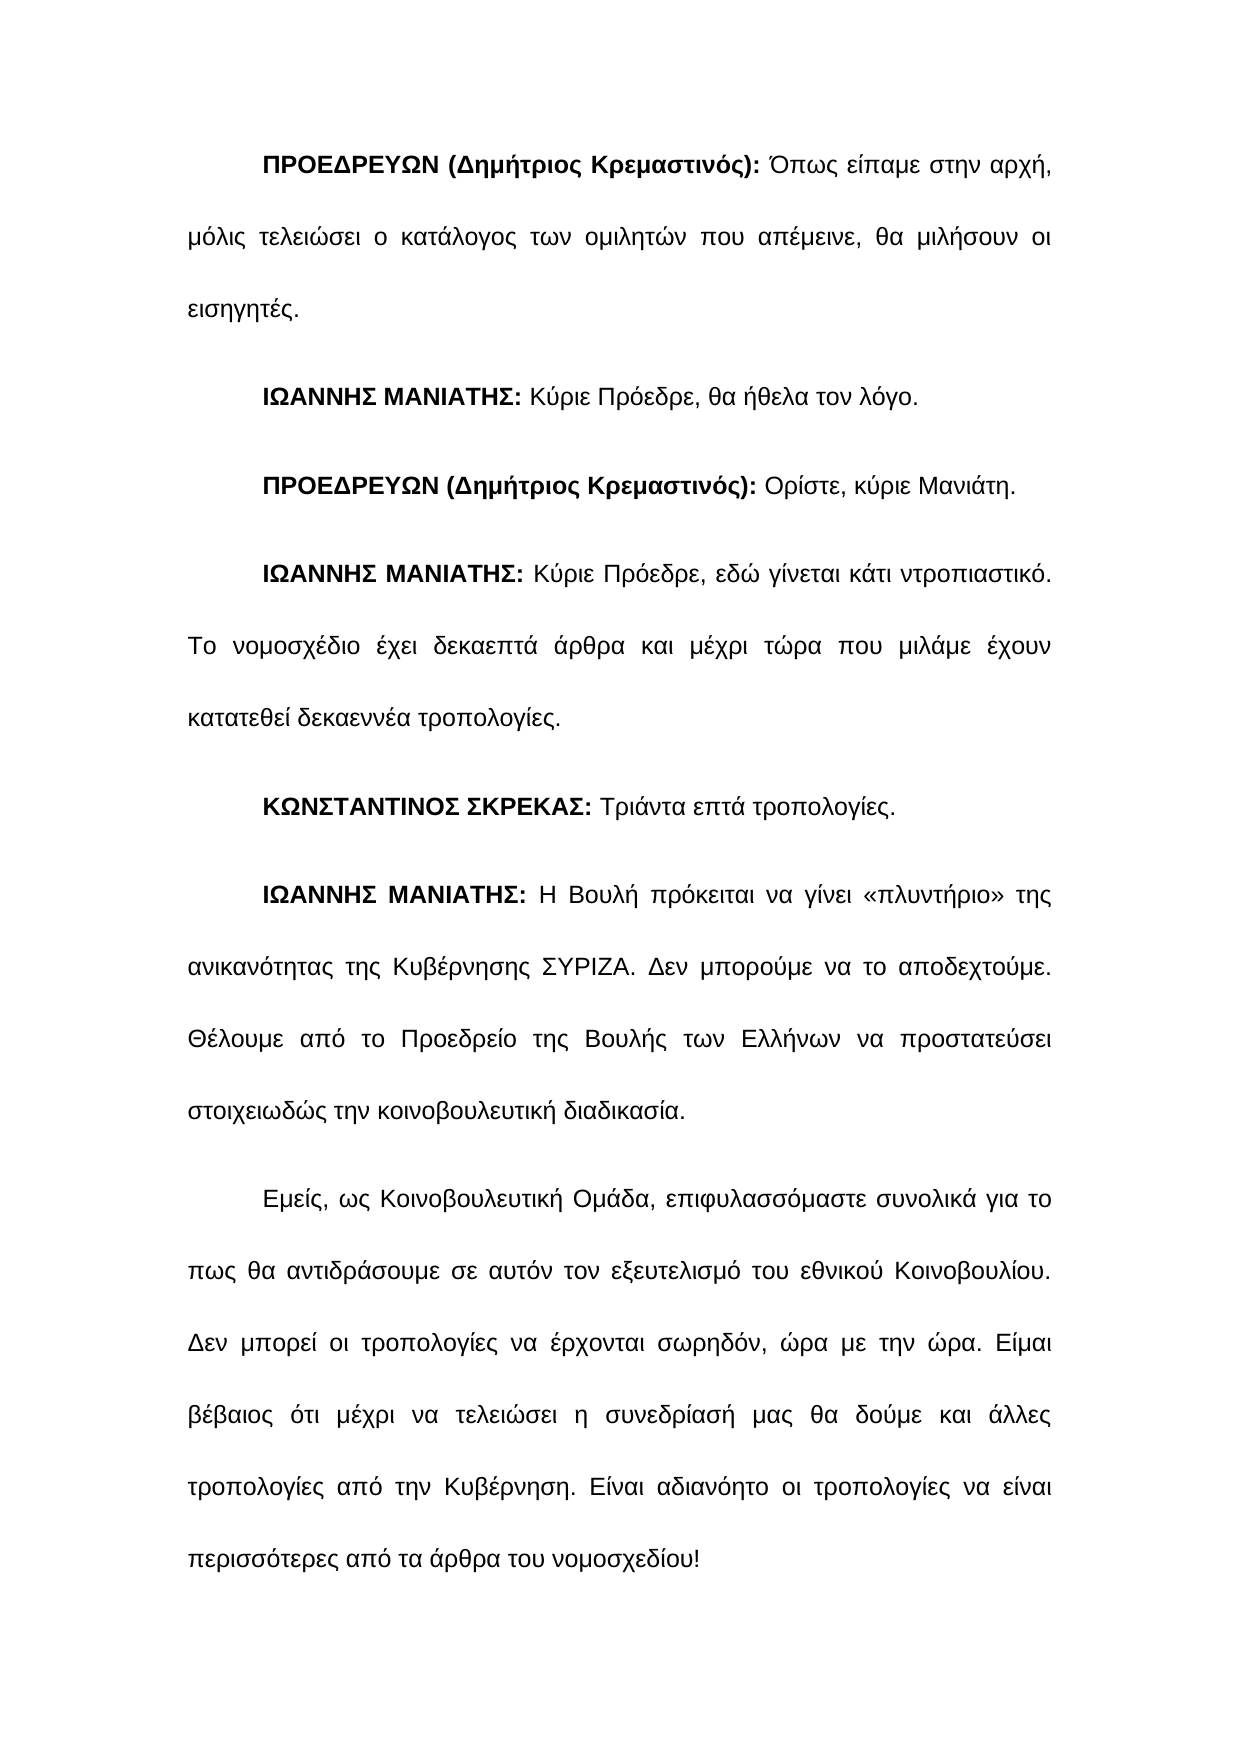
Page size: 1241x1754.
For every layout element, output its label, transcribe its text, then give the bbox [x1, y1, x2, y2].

text ΚΩΝΣΤΑΝΤΙΝΟΣ ΣΚΡΕΚΑΣ: Τριάντα επτά τροπολογίες. [187, 792, 1053, 820]
text ΙΩΑΝΝΗΣ ΜΑΝΙΑΤΗΣ: Κύριε Πρόεδρε, θα ήθελα τον λόγο. [187, 382, 1053, 411]
text ΙΩΑΝΝΗΣ ΜΑΝΙΑΤΗΣ: Η Βουλή πρόκειται να γίνει «πλυντήριο» της ανικανότητας της Κυβέρνησης ΣΥΡΙΖΑ. Δεν μπορούμε να το αποδεχτούμε. Θέλουμε από το Προεδρείο της Βουλής των Ελλήνων να προστατεύσει στοιχειωδώς την κοινοβουλευτική διαδικασία. [187, 880, 1053, 1124]
text ΠΡΟΕΔΡΕΥΩΝ (Δημήτριος Κρεμαστινός): Όπως είπαμε στην αρχή, μόλις τελειώσει ο κατάλογος των ομιλητών που απέμεινε, θα μιλήσουν οι εισηγητές. [187, 150, 1053, 322]
text Εμείς, ως Κοινοβουλευτική Ομάδα, επιφυλασσόμαστε συνολικά για το πως θα αντιδράσουμε σε αυτόν τον εξευτελισμό του εθνικού Κοινοβουλίου. Δεν μπορεί οι τροπολογίες να έρχονται σωρηδόν, ώρα με την ώρα. Είμαι βέβαιος ότι μέχρι να τελειώσει η συνεδρίασή μας θα δούμε και άλλες τροπολογίες από την Κυβέρνηση. Είναι αδιανόητο οι τροπολογίες να είναι περισσότερες από τα άρθρα του νομοσχεδίου! [187, 1184, 1053, 1572]
text ΠΡΟΕΔΡΕΥΩΝ (Δημήτριος Κρεμαστινός): Ορίστε, κύριε Μανιάτη. [187, 471, 1053, 499]
text ΙΩΑΝΝΗΣ ΜΑΝΙΑΤΗΣ: Κύριε Πρόεδρε, εδώ γίνεται κάτι ντροπιαστικό. Το νομοσχέδιο έχει δεκαεπτά άρθρα και μέχρι τώρα που μιλάμε έχουν κατατεθεί δεκαεννέα τροπολογίες. [187, 559, 1053, 732]
